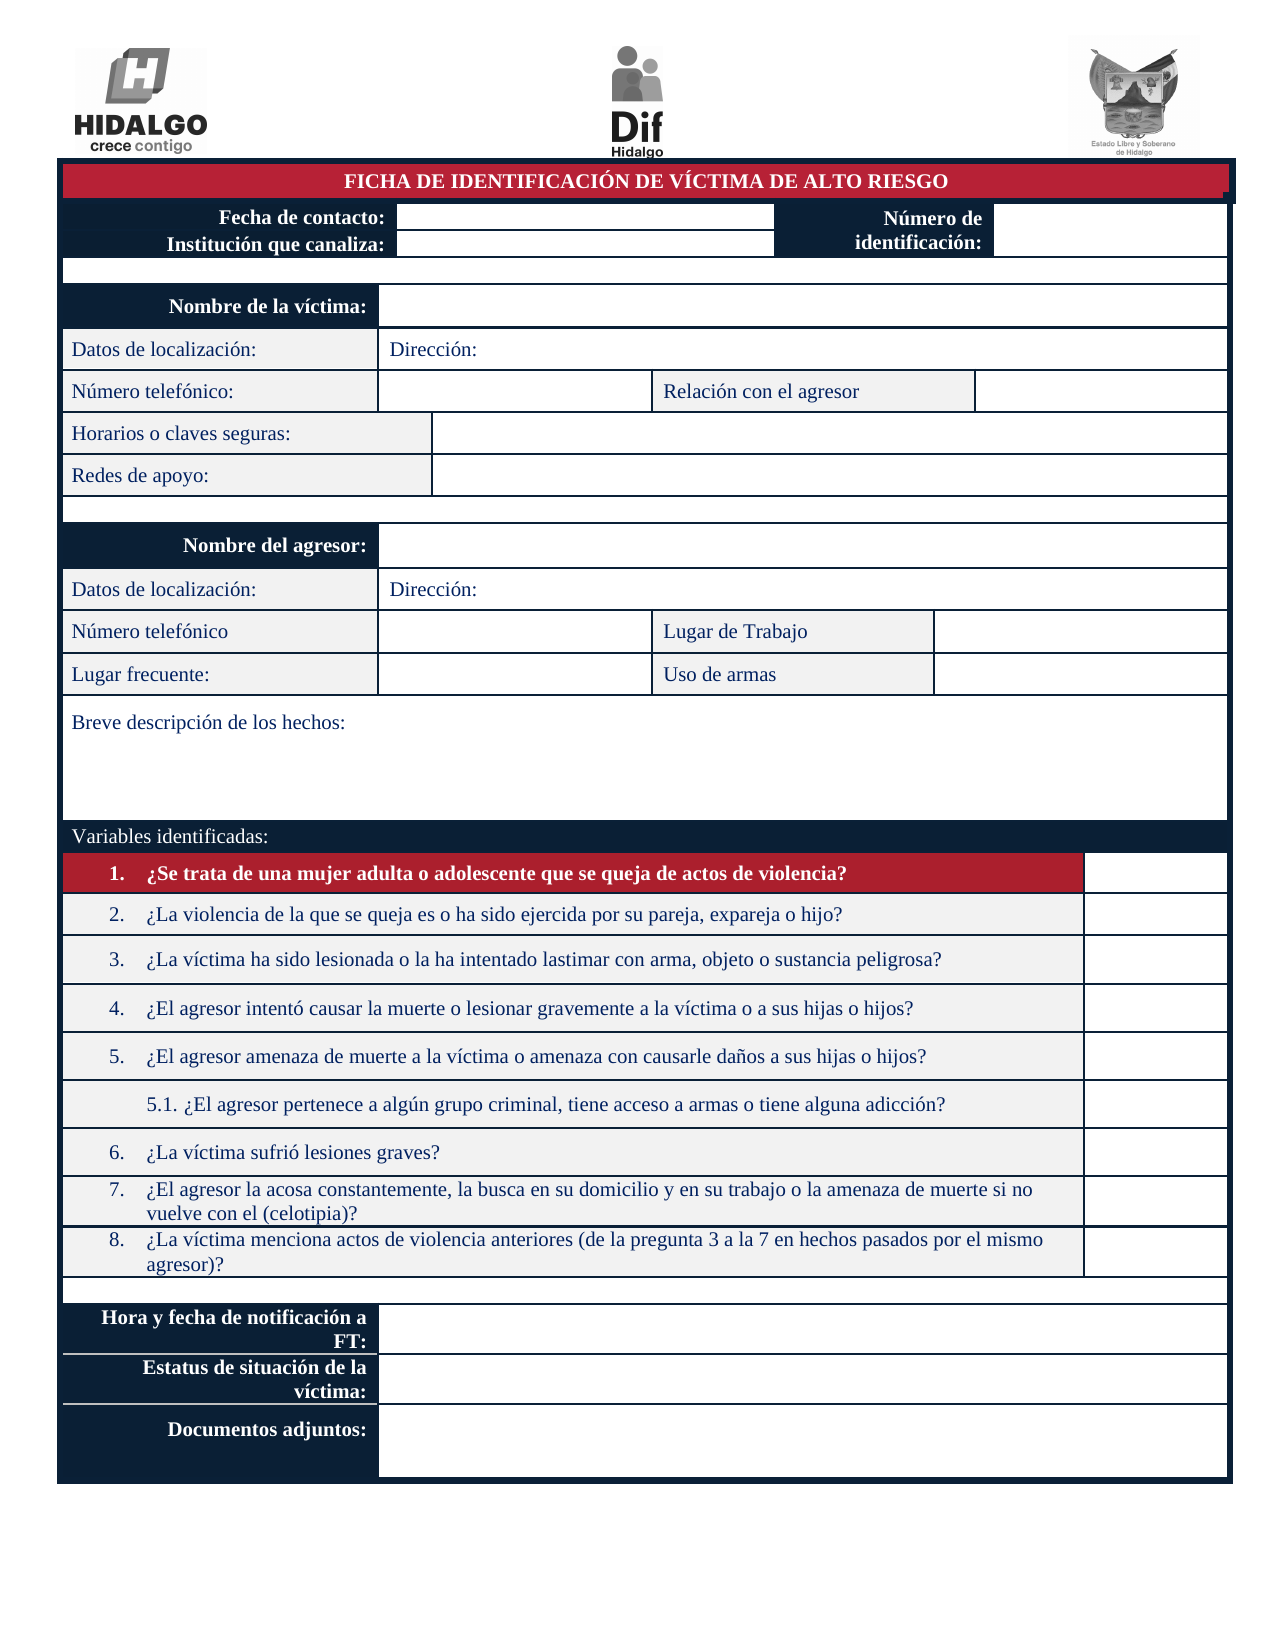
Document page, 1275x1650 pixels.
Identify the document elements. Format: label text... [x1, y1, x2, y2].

table_cell [397, 231, 774, 256]
table_cell [379, 1405, 1227, 1477]
table_cell [379, 1355, 1227, 1403]
table_cell [63, 1278, 1227, 1303]
table_cell [379, 654, 651, 694]
table_cell ¿La víctima menciona actos de violencia anteriores (de la pregunta 3 a la 7 en hechos pasados por el mismo agresor)? [63, 1228, 1083, 1276]
table_cell ¿La violencia de la que se queja es o ha sido ejercida por su pareja, expareja o hijo? [63, 894, 1083, 934]
table_cell [379, 524, 1227, 567]
table_cell Dirección: [379, 329, 1227, 368]
table_cell ¿La víctima ha sido lesionada o la ha intentado lastimar con arma, objeto o sustancia peligrosa? [63, 936, 1083, 982]
table_cell Datos de localización: [63, 569, 377, 609]
table_cell Lugar de Trabajo [653, 611, 933, 652]
table_cell Uso de armas [653, 654, 933, 694]
table_cell Datos de localización: [63, 329, 377, 368]
table_cell [63, 497, 1227, 522]
table_header FICHA DE IDENTIFICACIÓN DE VÍCTIMA DE ALTO RIESGO [63, 164, 1229, 198]
table_cell Hora y fecha de notificación a FT: [63, 1305, 377, 1353]
picture [75, 48, 207, 154]
table_cell Fecha de contacto: [63, 204, 395, 229]
picture [612, 46, 663, 158]
table_cell Nombre de la víctima: [63, 285, 377, 326]
table_cell [433, 413, 1227, 453]
table_cell Estatus de situación de la víctima: [63, 1355, 377, 1403]
table_cell ¿El agresor intentó causar la muerte o lesionar gravemente a la víctima o a sus hijas o hijos? [63, 985, 1083, 1031]
table_cell Número telefónico [63, 611, 377, 652]
table_cell Institución que canaliza: [63, 231, 395, 256]
table_cell Variables identificadas: [63, 822, 1227, 851]
table_cell ¿El agresor pertenece a algún grupo criminal, tiene acceso a armas o tiene alguna adicción? [63, 1081, 1083, 1127]
table_cell [379, 371, 651, 411]
table_cell Dirección: [379, 569, 1227, 609]
table_cell Breve descripción de los hechos: [63, 696, 1227, 820]
table_cell [1085, 1081, 1227, 1127]
table_cell [935, 611, 1227, 652]
table_cell Número telefónico: [63, 371, 377, 411]
table_cell [1085, 853, 1227, 892]
picture [1068, 35, 1200, 158]
table_cell [1085, 936, 1227, 982]
table_cell Horarios o claves seguras: [63, 413, 431, 453]
table_cell [397, 204, 774, 229]
table_cell [994, 204, 1227, 256]
table_cell ¿El agresor la acosa constantemente, la busca en su domicilio y en su trabajo o la amenaza de muerte si no vuelve con el (celotipia)? [63, 1177, 1083, 1225]
table_cell [935, 654, 1227, 694]
table_cell [433, 455, 1227, 495]
table_cell Relación con el agresor [653, 371, 974, 411]
table_cell ¿El agresor amenaza de muerte a la víctima o amenaza con causarle daños a sus hijas o hijos? [63, 1033, 1083, 1079]
table_cell Número de identificación: [776, 204, 992, 256]
table_cell ¿Se trata de una mujer adulta o adolescente que se queja de actos de violencia? [63, 853, 1083, 892]
table_cell Redes de apoyo: [63, 455, 431, 495]
table_cell [379, 285, 1227, 326]
table_cell Lugar frecuente: [63, 654, 377, 694]
table_cell [1085, 1177, 1227, 1225]
table_cell [1085, 1033, 1227, 1079]
table_cell [63, 258, 1227, 283]
table_cell [1085, 894, 1227, 934]
table_cell [1085, 1129, 1227, 1175]
table_cell [379, 1305, 1227, 1353]
table_cell Documentos adjuntos: [63, 1405, 377, 1477]
table_cell [1085, 1228, 1227, 1276]
table_cell [976, 371, 1227, 411]
table_cell [379, 611, 651, 652]
table_cell ¿La víctima sufrió lesiones graves? [63, 1129, 1083, 1175]
table_cell Nombre del agresor: [63, 524, 377, 567]
table_cell [1085, 985, 1227, 1031]
